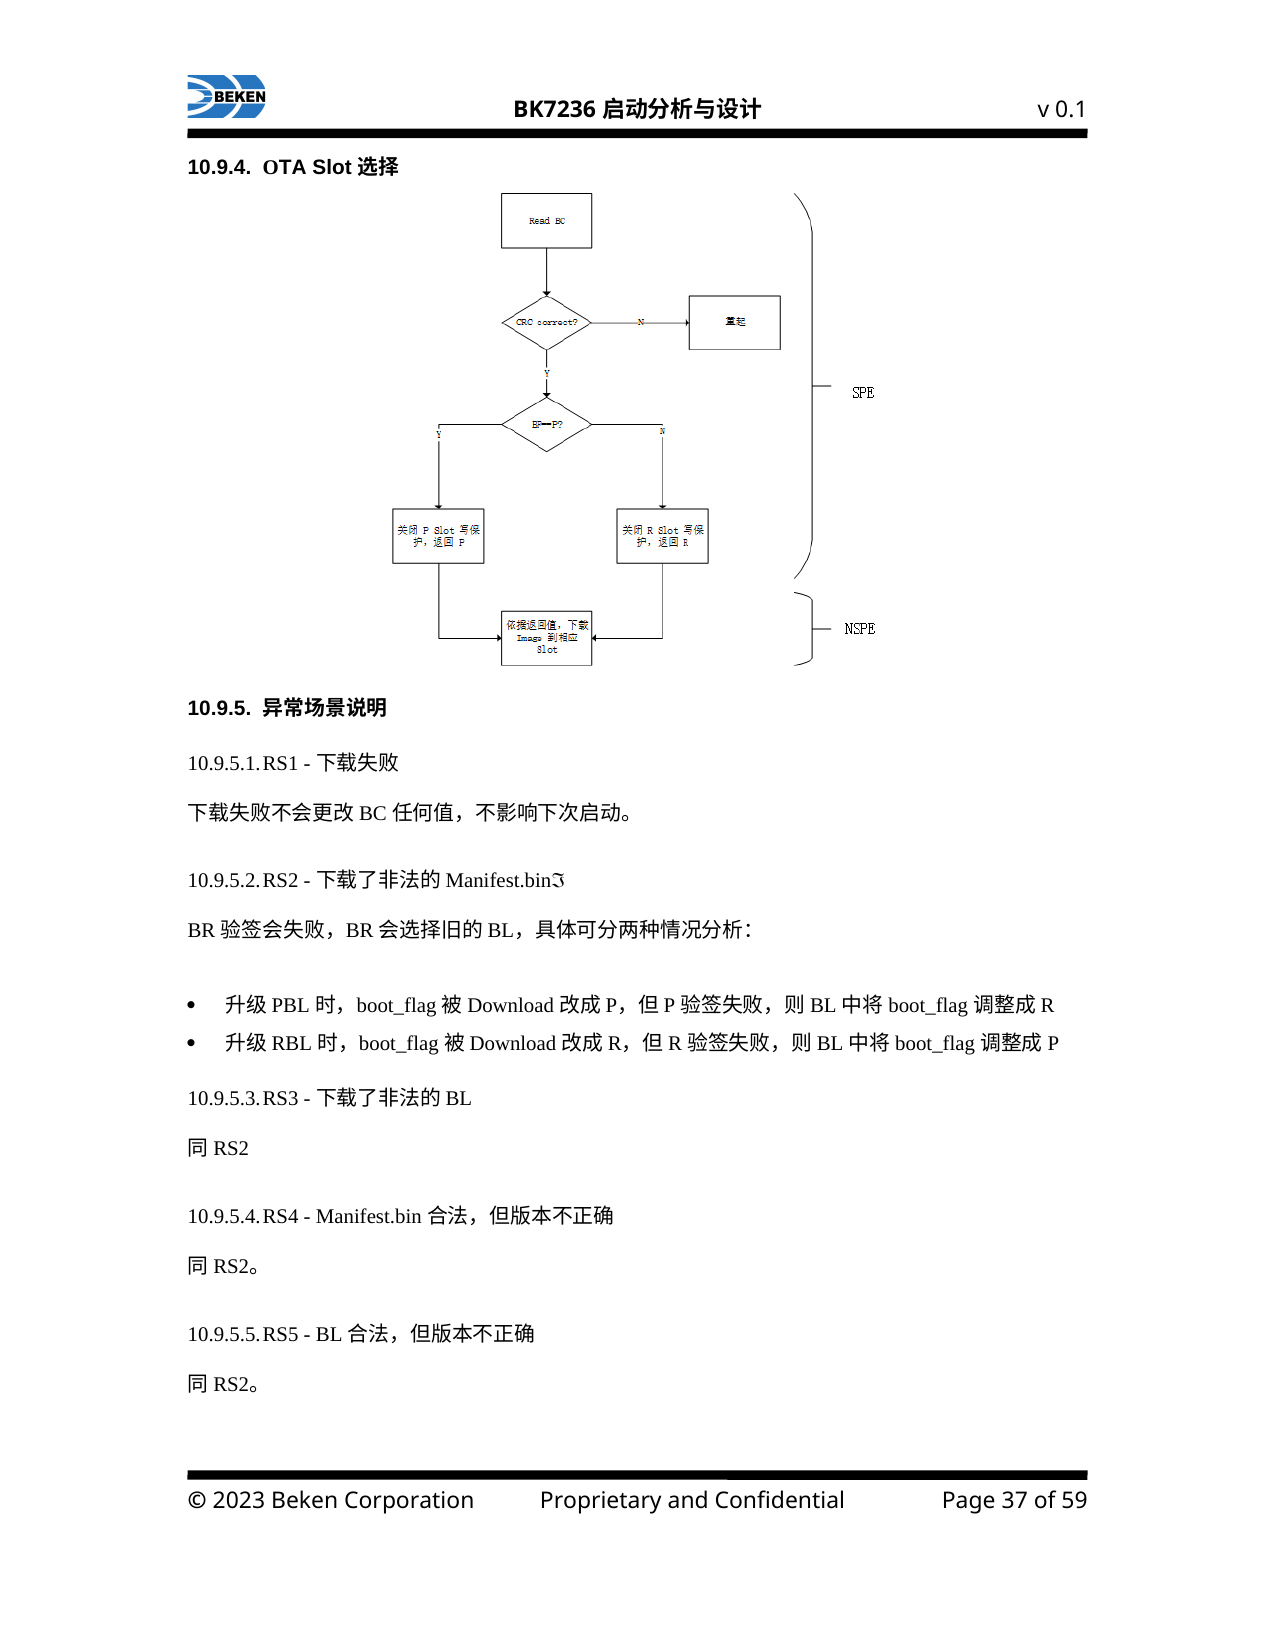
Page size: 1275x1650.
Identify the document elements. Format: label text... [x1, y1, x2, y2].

text BR 验签会失败，BR 会选择旧的 BL，具体可分两种情况分析： [187, 906, 1087, 944]
subtitle OTA Slot 选择 [187, 150, 1087, 180]
text 下载失败不会更改 BC 任何值，不影响下次启动。 [187, 789, 1087, 826]
subtitle RS4 - Manifest.bin 合法，但版本不正确 [187, 1199, 1087, 1229]
picture [187, 75, 266, 118]
subtitle RS2 - 下载了非法的 Manifest.bin [187, 864, 1087, 894]
subtitle RS5 - BL 合法，但版本不正确 [187, 1317, 1087, 1347]
picture [391, 192, 884, 666]
text 同 RS2。 [187, 1242, 1087, 1279]
list 升级 RBL 时，boot_flag 被 Download 改成 R，但 R 验签失败，则 BL 中将 boot_flag 调整成 P [187, 1019, 1087, 1056]
subtitle RS3 - 下载了非法的 BL [187, 1081, 1087, 1112]
text 同 RS2。 [187, 1359, 1087, 1397]
list 升级 PBL 时，boot_flag 被 Download 改成 P，但 P 验签失败，则 BL 中将 boot_flag 调整成 R [187, 981, 1087, 1019]
subtitle RS1 - 下载失败 [187, 746, 1087, 776]
subtitle 异常场景说明 [187, 691, 1087, 721]
text 同 RS2 [187, 1124, 1087, 1162]
